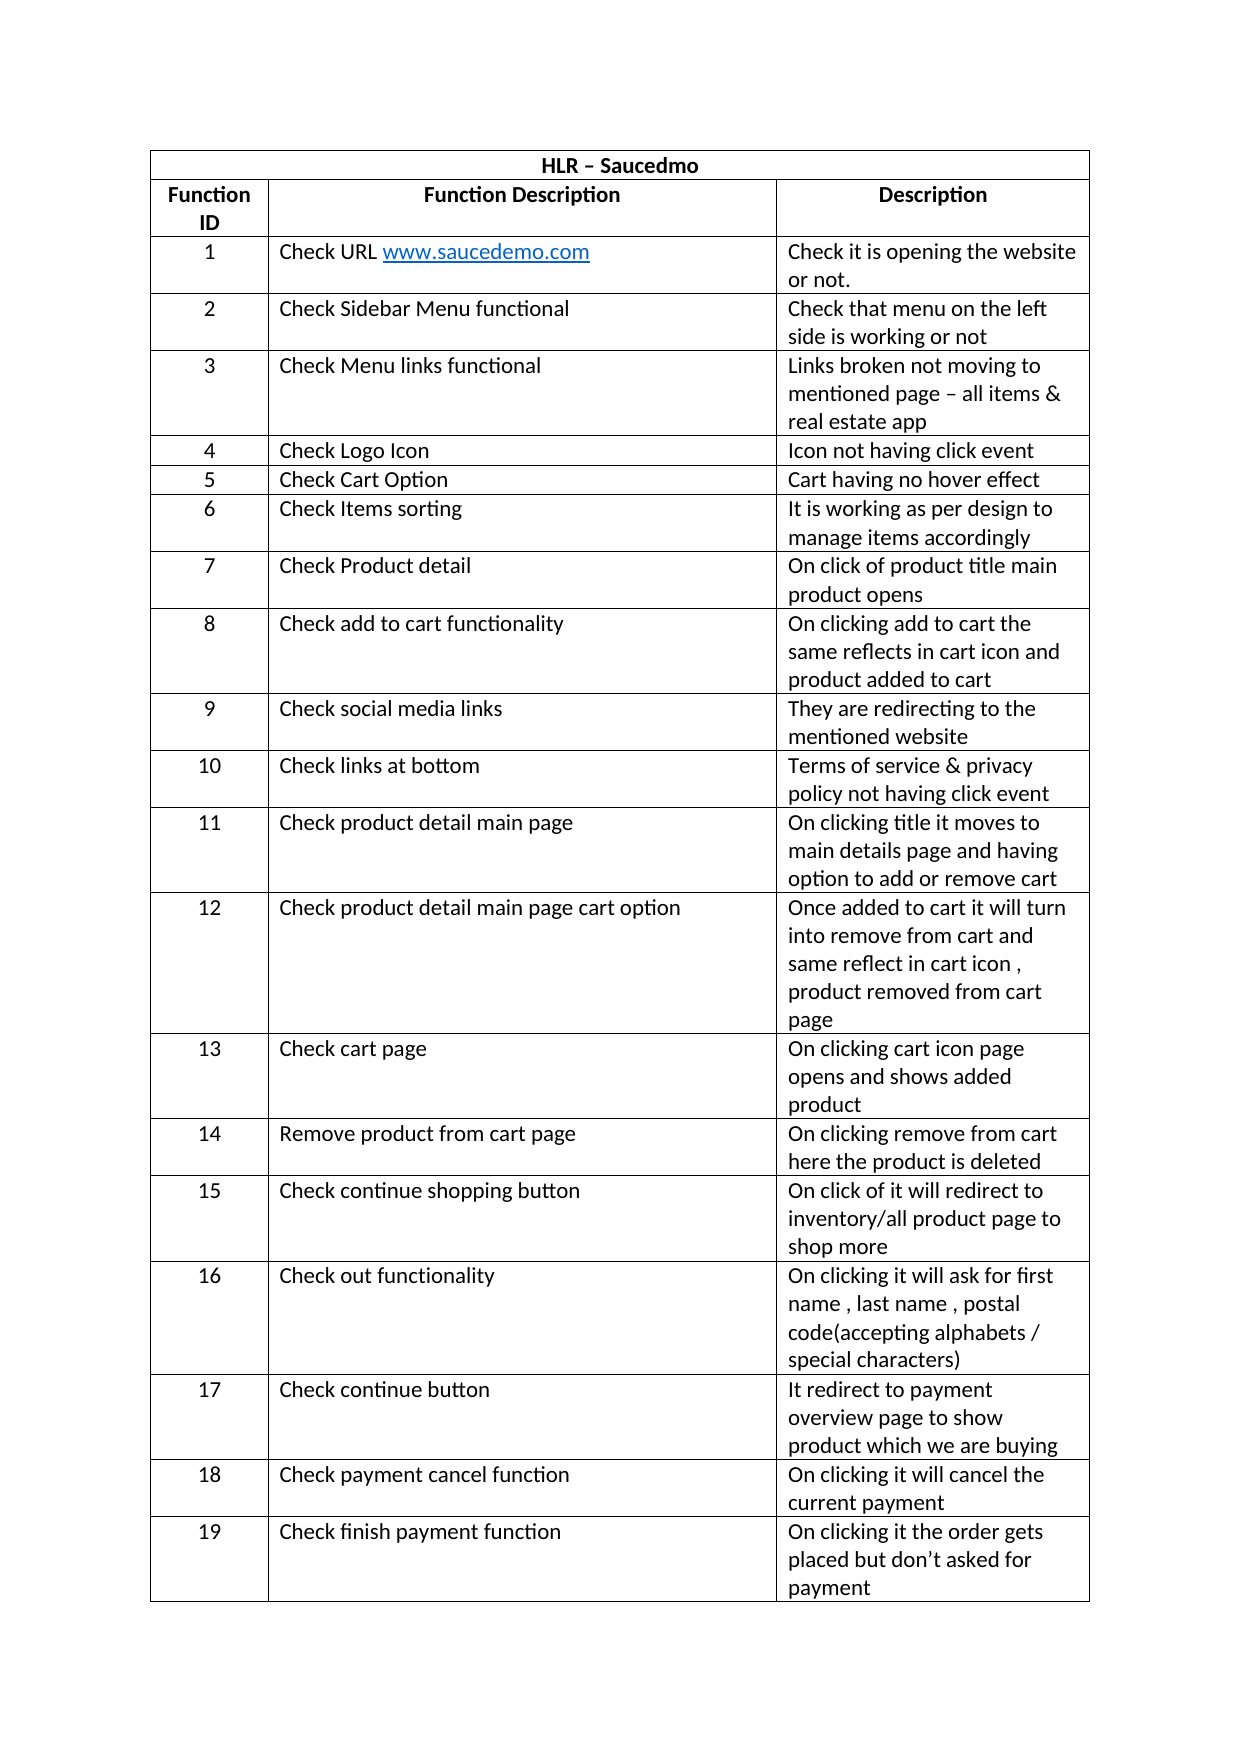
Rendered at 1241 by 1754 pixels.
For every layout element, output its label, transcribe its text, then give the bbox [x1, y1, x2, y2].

table_cell On clicking remove from cart here the product is deleted [777, 1119, 1089, 1175]
table_cell Check Menu links functional [269, 351, 776, 435]
table_cell 13 [151, 1034, 268, 1118]
table_cell Check Items sorting [269, 495, 776, 551]
table_cell Check social media links [269, 694, 776, 750]
table_cell 4 [151, 436, 268, 464]
table_cell On clicking it will ask for first name , last name , postal code(accepting alphabets / special characters) [777, 1262, 1089, 1374]
table_cell Check continue button [269, 1375, 776, 1459]
table_cell It is working as per design to manage items accordingly [777, 495, 1089, 551]
table_cell On click of product title main product opens [777, 552, 1089, 608]
table_cell 19 [151, 1517, 268, 1601]
table_cell On clicking it will cancel the current payment [777, 1460, 1089, 1516]
table_cell 3 [151, 351, 268, 435]
table_cell Icon not having click event [777, 436, 1089, 464]
table_header HLR – Saucedmo [151, 151, 1089, 179]
table_cell 1 [151, 237, 268, 293]
table_cell Check finish payment function [269, 1517, 776, 1601]
table_cell 9 [151, 694, 268, 750]
table_cell Check links at bottom [269, 751, 776, 807]
table_cell On click of it will redirect to inventory/all product page to shop more [777, 1176, 1089, 1261]
table_cell On clicking add to cart the same reflects in cart icon and product added to cart [777, 609, 1089, 693]
table_cell Check Logo Icon [269, 436, 776, 464]
table_cell Check Sidebar Menu functional [269, 294, 776, 350]
table_cell Check out functionality [269, 1262, 776, 1374]
table_cell On clicking cart icon page opens and shows added product [777, 1034, 1089, 1118]
table_cell 14 [151, 1119, 268, 1175]
table_cell On clicking title it moves to main details page and having option to add or remove cart [777, 808, 1089, 892]
table_cell Remove product from cart page [269, 1119, 776, 1175]
table_cell 8 [151, 609, 268, 693]
table_cell Check add to cart functionality [269, 609, 776, 693]
table_cell 6 [151, 495, 268, 551]
table_cell 10 [151, 751, 268, 807]
table_cell 17 [151, 1375, 268, 1459]
table_cell Cart having no hover effect [777, 466, 1089, 493]
table_cell Check continue shopping button [269, 1176, 776, 1261]
table_cell Description [777, 180, 1089, 236]
table_cell 18 [151, 1460, 268, 1516]
table_cell Check payment cancel function [269, 1460, 776, 1516]
table_cell 7 [151, 552, 268, 608]
table_cell 11 [151, 808, 268, 892]
table_cell Check cart page [269, 1034, 776, 1118]
table_cell Check that menu on the left side is working or not [777, 294, 1089, 350]
table_cell They are redirecting to the mentioned website [777, 694, 1089, 750]
table_cell Links broken not moving to mentioned page – all items & real estate app [777, 351, 1089, 435]
table_cell Function Description [269, 180, 776, 236]
table_cell 16 [151, 1262, 268, 1374]
table_cell Check Cart Option [269, 466, 776, 493]
table_cell On clicking it the order gets placed but don’t asked for payment [777, 1517, 1089, 1601]
table_cell 2 [151, 294, 268, 350]
table_cell Check Product detail [269, 552, 776, 608]
table_cell Check URL www.saucedemo.com [269, 237, 776, 293]
table_cell Check product detail main page [269, 808, 776, 892]
table_cell It redirect to payment overview page to show product which we are buying [777, 1375, 1089, 1459]
table_cell 12 [151, 893, 268, 1033]
table_cell 15 [151, 1176, 268, 1261]
table_cell Terms of service & privacy policy not having click event [777, 751, 1089, 807]
table_cell Once added to cart it will turn into remove from cart and same reflect in cart icon , product removed from cart page [777, 893, 1089, 1033]
table_cell Check product detail main page cart option [269, 893, 776, 1033]
table_cell Function ID [151, 180, 268, 236]
table_cell 5 [151, 466, 268, 493]
table_cell Check it is opening the website or not. [777, 237, 1089, 293]
